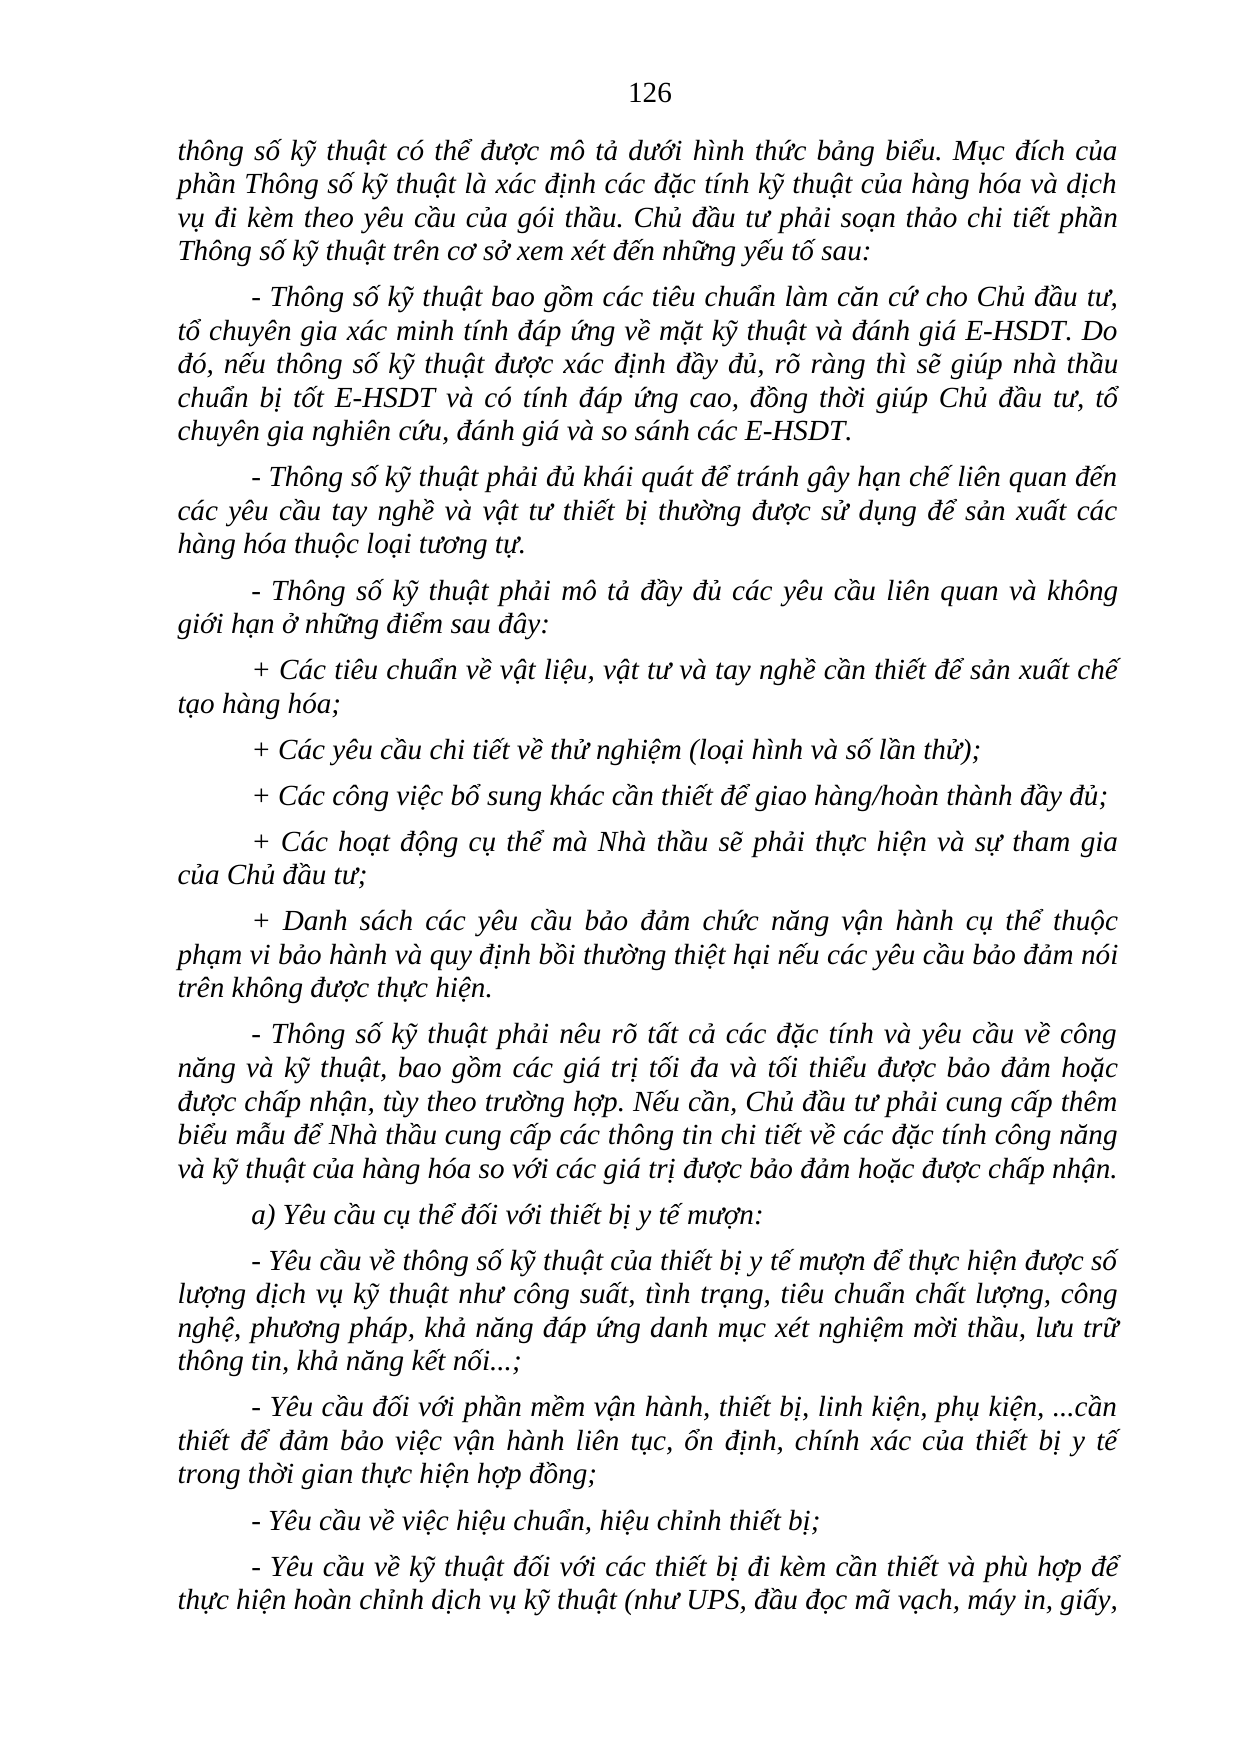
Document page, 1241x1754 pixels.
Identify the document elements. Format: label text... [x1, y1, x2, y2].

text - Yêu cầu về thông số kỹ thuật của thiết bị y tế mượn để thực hiện được số lượng dịch vụ kỹ thuật như công suất, tình trạng, tiêu chuẩn chất lượng, công nghệ, phương pháp, khả năng đáp ứng danh mục xét nghiệm mời thầu, lưu trữ thông tin, khả năng kết nối...; [177, 1243, 1122, 1377]
text - Yêu cầu về việc hiệu chuẩn, hiệu chỉnh thiết bị; [177, 1503, 1122, 1536]
text - Thông số kỹ thuật phải mô tả đầy đủ các yêu cầu liên quan và không giới hạn ở những điểm sau đây: [177, 573, 1122, 640]
text - Thông số kỹ thuật phải nêu rõ tất cả các đặc tính và yêu cầu về công năng và kỹ thuật, bao gồm các giá trị tối đa và tối thiểu được bảo đảm hoặc được chấp nhận, tùy theo trường hợp. Nếu cần, Chủ đầu tư phải cung cấp thêm biểu mẫu để Nhà thầu cung cấp các thông tin chi tiết về các đặc tính công năng và kỹ thuật của hàng hóa so với các giá trị được bảo đảm hoặc được chấp nhận. [177, 1017, 1122, 1184]
text + Các công việc bổ sung khác cần thiết để giao hàng/hoàn thành đầy đủ; [177, 778, 1122, 811]
text - Thông số kỹ thuật bao gồm các tiêu chuẩn làm căn cứ cho Chủ đầu tư, tổ chuyên gia xác minh tính đáp ứng về mặt kỹ thuật và đánh giá E-HSDT. Do đó, nếu thông số kỹ thuật được xác định đầy đủ, rõ ràng thì sẽ giúp nhà thầu chuẩn bị tốt E-HSDT và có tính đáp ứng cao, đồng thời giúp Chủ đầu tư, tổ chuyên gia nghiên cứu, đánh giá và so sánh các E-HSDT. [177, 279, 1122, 447]
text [177, 1549, 1122, 1616]
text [177, 133, 1122, 267]
text + Danh sách các yêu cầu bảo đảm chức năng vận hành cụ thể thuộc phạm vi bảo hành và quy định bồi thường thiệt hại nếu các yêu cầu bảo đảm nói trên không được thực hiện. [177, 903, 1122, 1004]
text - Yêu cầu đối với phần mềm vận hành, thiết bị, linh kiện, phụ kiện, ...cần thiết để đảm bảo việc vận hành liên tục, ổn định, chính xác của thiết bị y tế trong thời gian thực hiện hợp đồng; [177, 1389, 1122, 1490]
text + Các tiêu chuẩn về vật liệu, vật tư và tay nghề cần thiết để sản xuất chế tạo hàng hóa; [177, 652, 1122, 719]
text + Các hoạt động cụ thể mà Nhà thầu sẽ phải thực hiện và sự tham gia của Chủ đầu tư; [177, 824, 1122, 891]
text - Thông số kỹ thuật phải đủ khái quát để tránh gây hạn chế liên quan đến các yêu cầu tay nghề và vật tư thiết bị thường được sử dụng để sản xuất các hàng hóa thuộc loại tương tự. [177, 459, 1122, 560]
text + Các yêu cầu chi tiết về thử nghiệm (loại hình và số lần thử); [177, 732, 1122, 765]
text a) Yêu cầu cụ thể đối với thiết bị y tế mượn: [177, 1197, 1122, 1230]
